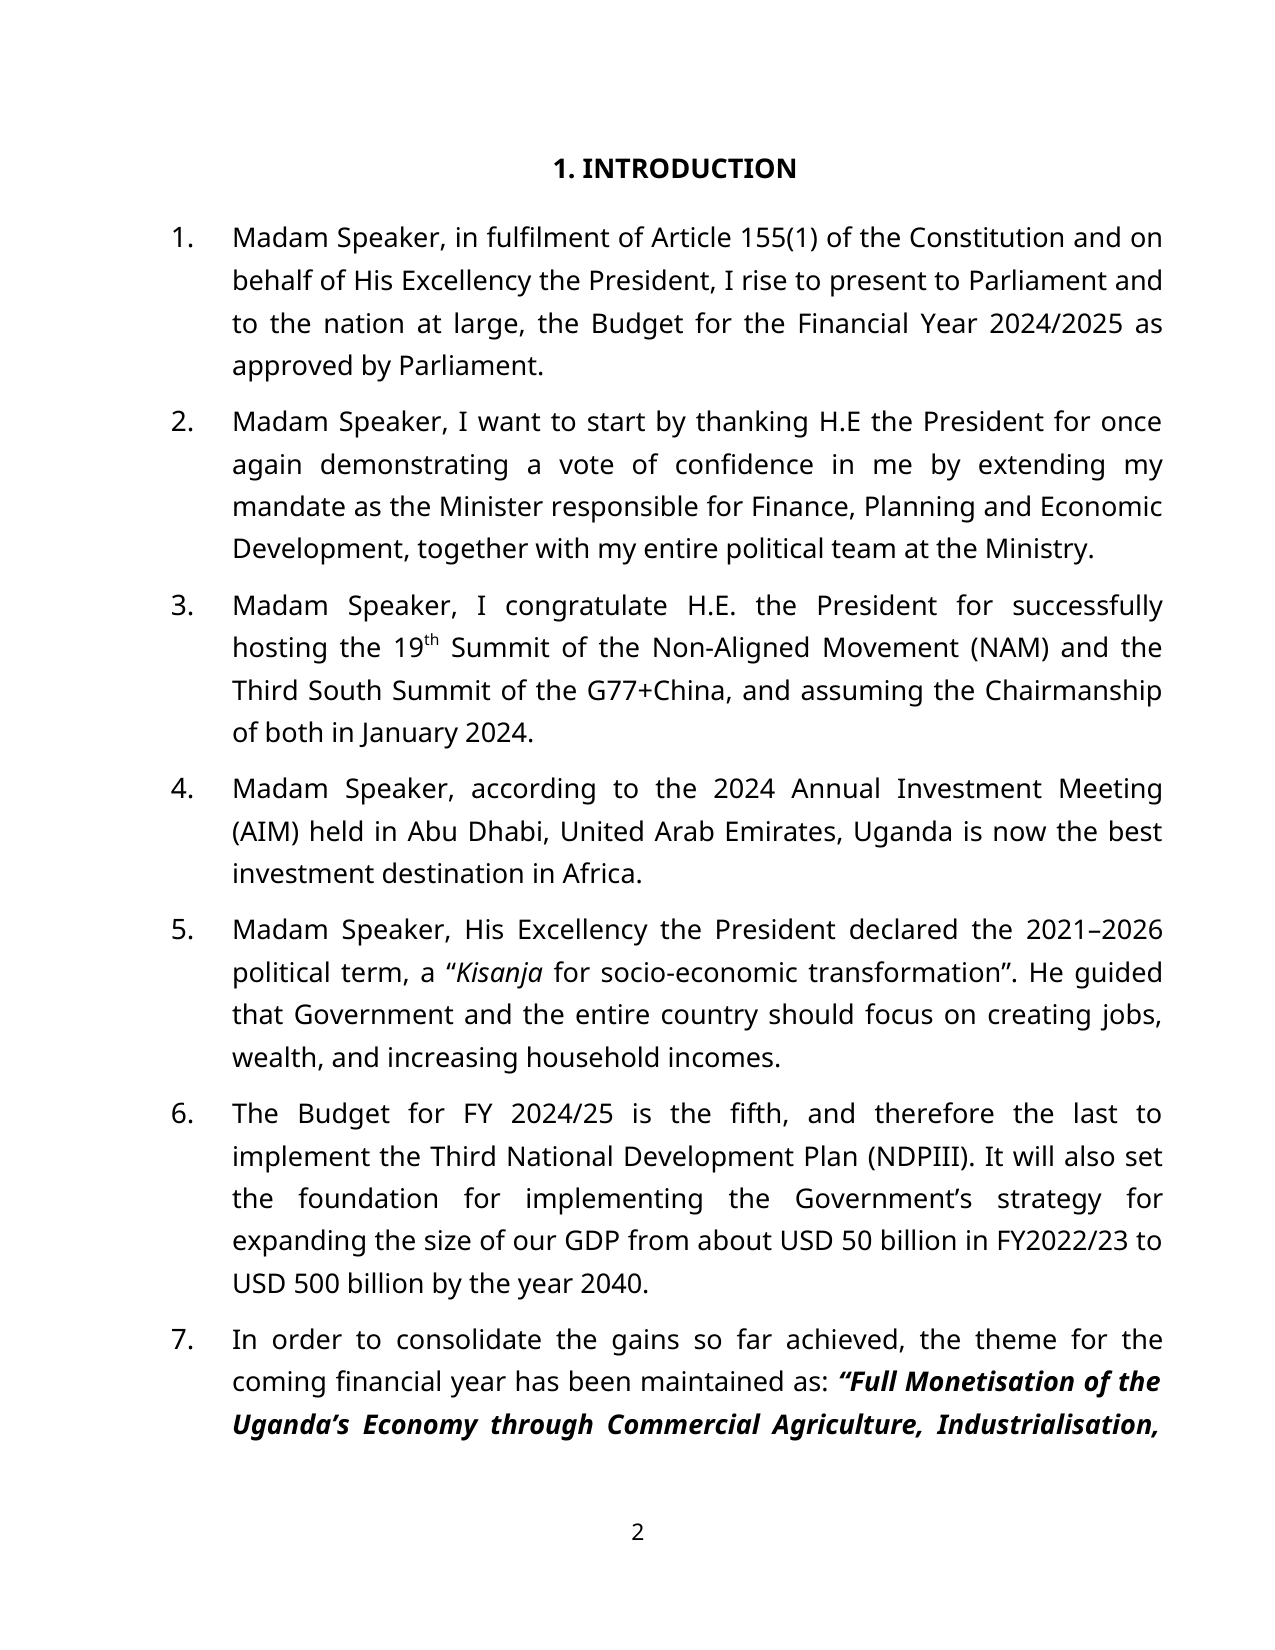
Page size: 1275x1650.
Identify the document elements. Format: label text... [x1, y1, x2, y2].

list Madam Speaker, I congratulate H.E. the President for successfully hosting the 19th Summit of the Non-Aligned Movement (NAM) and the Third South Summit of the G77+China, and assuming the Chairmanship of both in January 2024. [194, 585, 1164, 750]
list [194, 1319, 1164, 1442]
list Madam Speaker, in fulfilment of Article 155(1) of the Constitution and on behalf of His Excellency the President, I rise to present to Parliament and to the nation at large, the Budget for the Financial Year 2024/2025 as approved by Parliament. [194, 218, 1164, 383]
list Madam Speaker, according to the 2024 Annual Investment Meeting (AIM) held in Abu Dhabi, United Arab Emirates, Uganda is now the best investment destination in Africa. [194, 768, 1164, 892]
list Madam Speaker, His Excellency the President declared the 2021–2026 political term, a “Kisanja for socio-economic transformation”. He guided that Government and the entire country should focus on creating jobs, wealth, and increasing household incomes. [194, 909, 1164, 1075]
list The Budget for FY 2024/25 is the fifth, and therefore the last to implement the Third National Development Plan (NDPIII). It will also set the foundation for implementing the Government’s strategy for expanding the size of our GDP from about USD 50 billion in FY2022/23 to USD 500 billion by the year 2040. [194, 1093, 1164, 1301]
list 1. INTRODUCTION [225, 150, 1125, 187]
list Madam Speaker, I want to start by thanking H.E the President for once again demonstrating a vote of confidence in me by extending my mandate as the Minister responsible for Finance, Planning and Economic Development, together with my entire political team at the Ministry. [194, 401, 1164, 567]
